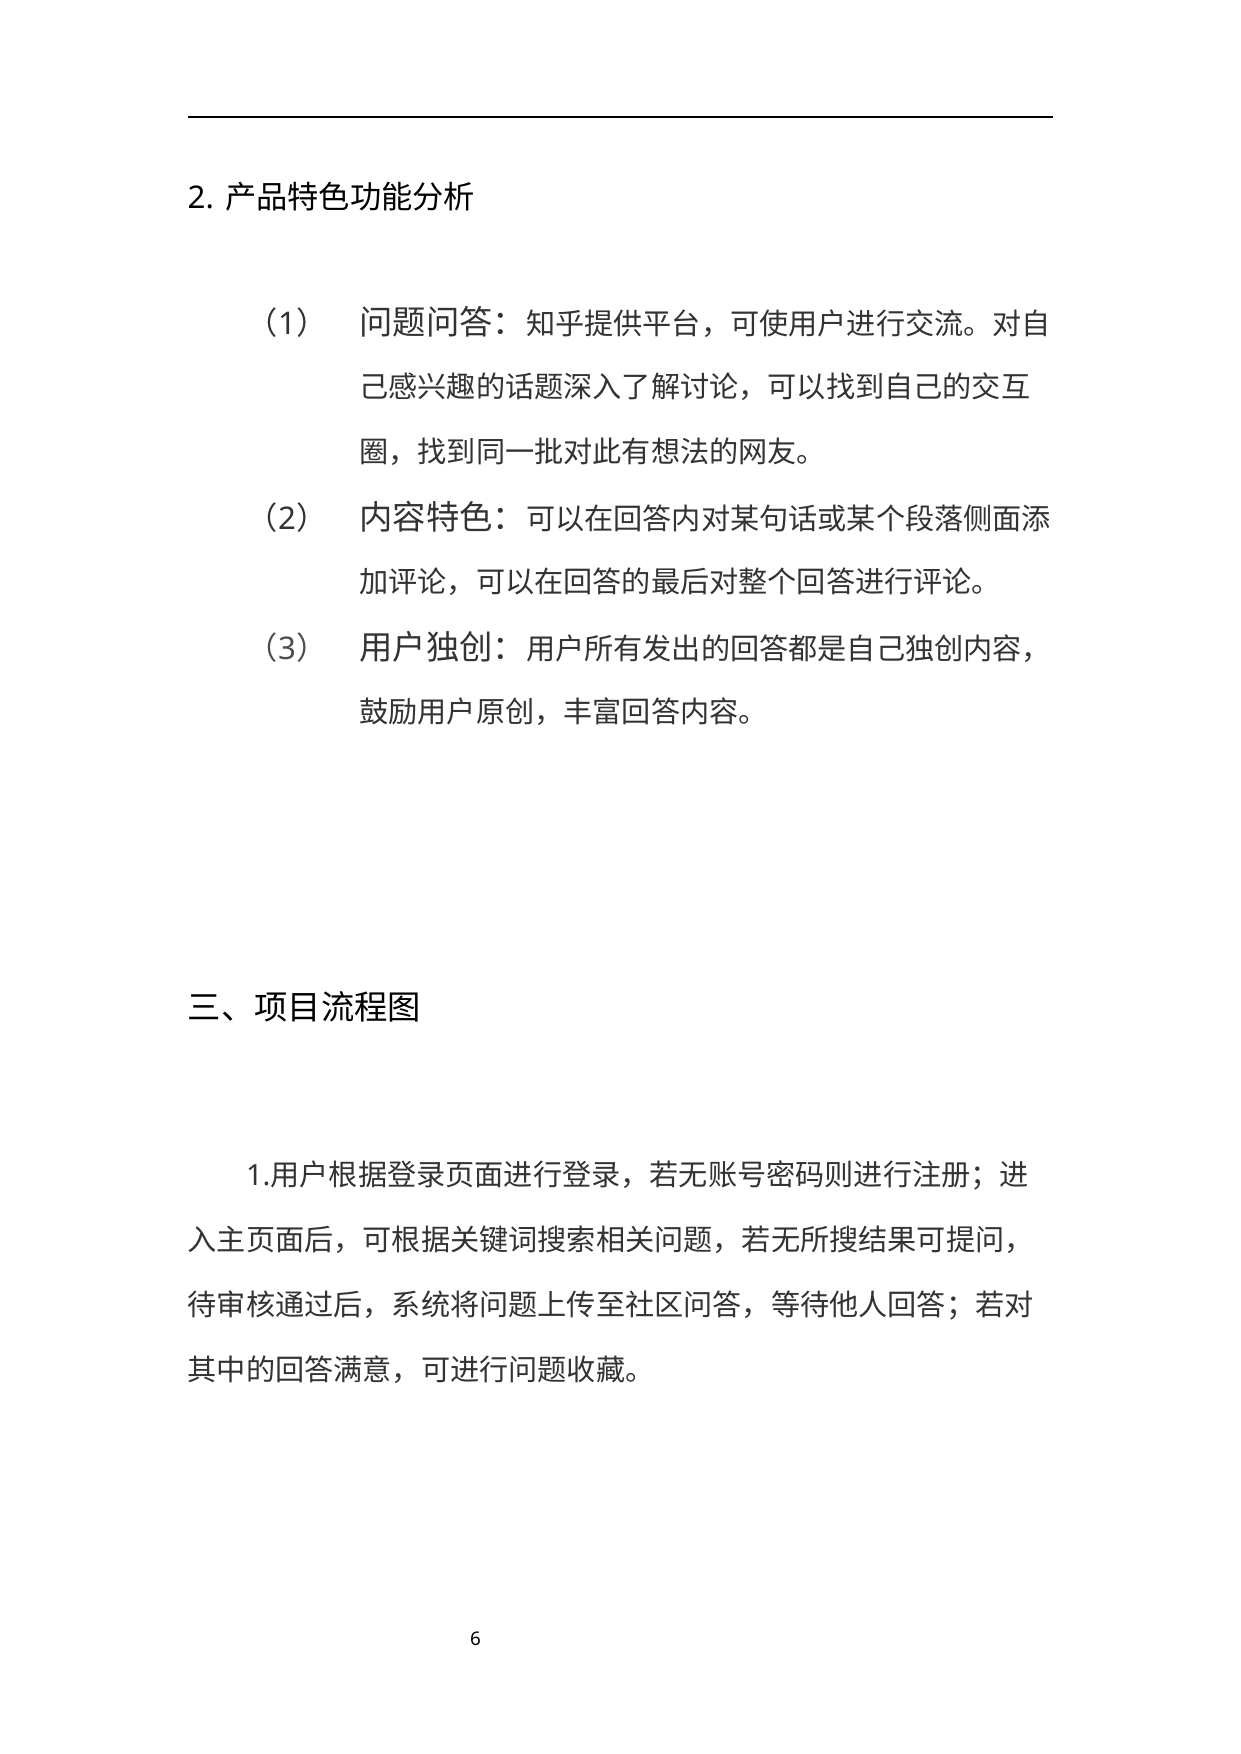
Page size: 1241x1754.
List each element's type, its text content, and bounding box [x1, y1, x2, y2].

subtitle 三、项目流程图 [187, 973, 1053, 1038]
text 1.用户根据登录页面进行登录，若无账号密码则进行注册；进入主页面后，可根据关键词搜索相关问题，若无所搜结果可提问，待审核通过后，系统将问题上传至社区问答，等待他人回答；若对其中的回答满意，可进行问题收藏。 [187, 1140, 1053, 1400]
list 用户独创：用户所有发出的回答都是自己独创内容，鼓励用户原创，丰富回答内容。 [247, 612, 1053, 742]
list 内容特色：可以在回答内对某句话或某个段落侧面添加评论，可以在回答的最后对整个回答进行评论。 [247, 482, 1053, 612]
list 问题问答：知乎提供平台，可使用户进行交流。对自己感兴趣的话题深入了解讨论，可以找到自己的交互圈，找到同一批对此有想法的网友。 [247, 287, 1053, 482]
subtitle 产品特色功能分析 [187, 162, 1053, 227]
